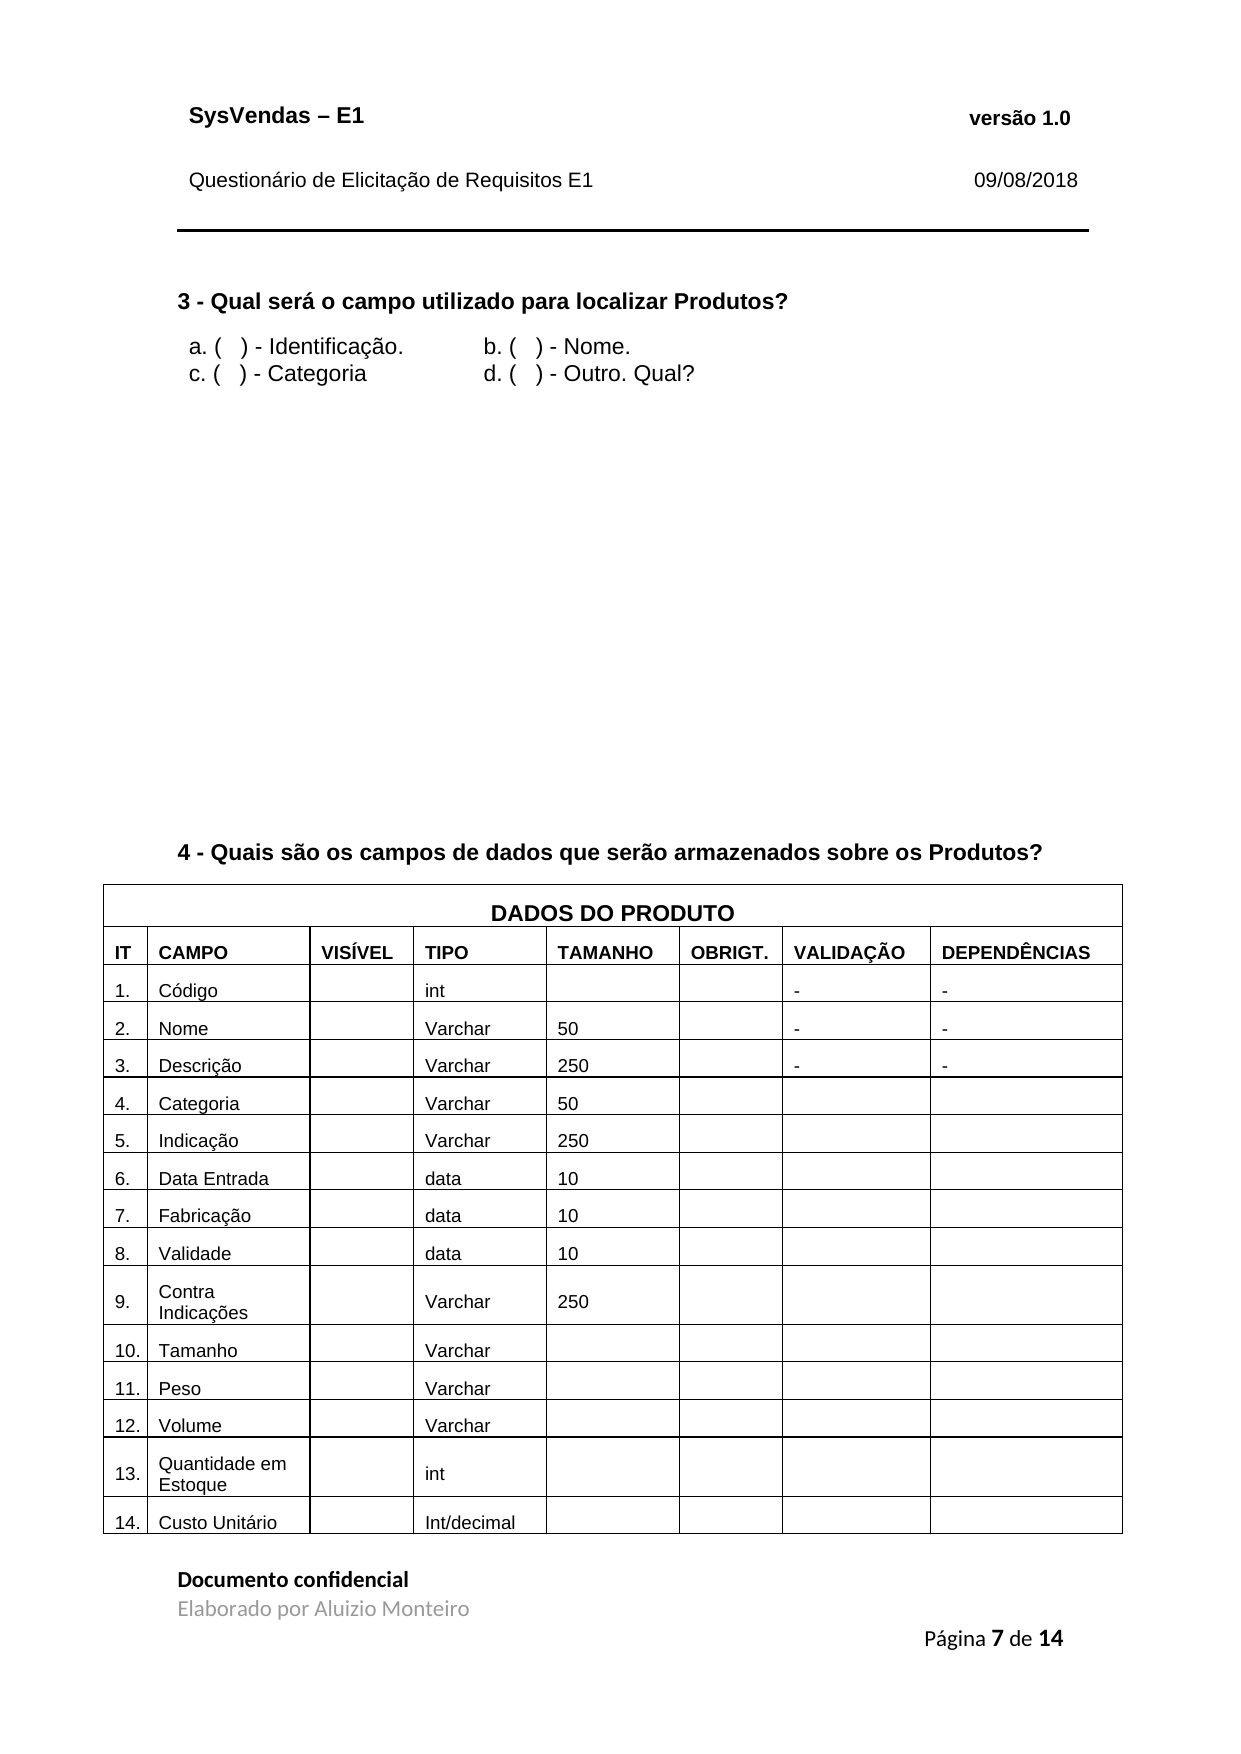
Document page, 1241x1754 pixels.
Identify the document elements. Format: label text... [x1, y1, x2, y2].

table_cell 8. [104, 1228, 147, 1264]
table_cell TAMANHO [547, 927, 679, 964]
table_cell Contra Indicações [148, 1266, 309, 1324]
table_cell Int/decimal [414, 1497, 546, 1533]
table_cell Peso [148, 1362, 309, 1399]
table_cell [311, 1153, 413, 1189]
table_cell Fabricação [148, 1190, 309, 1227]
table_cell 6. [104, 1153, 147, 1189]
table_cell [547, 965, 679, 1001]
table_cell 250 [547, 1040, 679, 1076]
table_cell TIPO [414, 927, 546, 964]
table_cell [931, 1190, 1122, 1227]
table_cell [680, 1190, 782, 1227]
table_cell Varchar [414, 1400, 546, 1436]
table_cell [680, 1325, 782, 1361]
table_cell Código [148, 965, 309, 1001]
table_cell - [783, 965, 930, 1001]
table_cell c. ( ) - Categoria [177, 360, 472, 386]
table_cell [311, 1228, 413, 1264]
table_cell Varchar [414, 1002, 546, 1039]
table_cell [311, 1438, 413, 1496]
table_cell [680, 1078, 782, 1114]
table_cell [547, 1438, 679, 1496]
table_cell [680, 1228, 782, 1264]
table_cell 12. [104, 1400, 147, 1436]
table_cell [931, 1115, 1122, 1152]
table_cell int [414, 1438, 546, 1496]
table_cell Varchar [414, 1040, 546, 1076]
table_cell [931, 1438, 1122, 1496]
table_cell [311, 965, 413, 1001]
table_cell [931, 1497, 1122, 1533]
table_cell [931, 1325, 1122, 1361]
table_cell [680, 1497, 782, 1533]
table_cell 14. [104, 1497, 147, 1533]
table_cell 3. [104, 1040, 147, 1076]
table_cell Categoria [148, 1078, 309, 1114]
table_cell 10. [104, 1325, 147, 1361]
table_header DADOS DO PRODUTO [104, 885, 1122, 926]
table_cell data [414, 1190, 546, 1227]
table_cell [680, 1266, 782, 1324]
table_cell [783, 1115, 930, 1152]
text 4 - Quais são os campos de dados que serão armazenados sobre os Produtos? [177, 838, 1063, 865]
table_cell 1. [104, 965, 147, 1001]
table_cell - [783, 1040, 930, 1076]
table_cell [931, 1266, 1122, 1324]
table_cell [680, 965, 782, 1001]
table_cell [783, 1190, 930, 1227]
table_cell 250 [547, 1115, 679, 1152]
table_cell - [931, 965, 1122, 1001]
table_cell [311, 1115, 413, 1152]
table_cell [931, 1400, 1122, 1436]
table_cell [311, 1497, 413, 1533]
table_cell [547, 1400, 679, 1436]
table_cell [680, 1438, 782, 1496]
table_cell [783, 1497, 930, 1533]
table_cell VALIDAÇÃO [783, 927, 930, 964]
table_cell [783, 1153, 930, 1189]
table_cell 5. [104, 1115, 147, 1152]
table_cell [931, 1153, 1122, 1189]
table_cell [547, 1325, 679, 1361]
table_cell [311, 1362, 413, 1399]
table_cell 9. [104, 1266, 147, 1324]
table_cell 11. [104, 1362, 147, 1399]
table_cell Quantidade em Estoque [148, 1438, 309, 1496]
table_cell [547, 1362, 679, 1399]
table_cell - [931, 1002, 1122, 1039]
table_cell [311, 1400, 413, 1436]
table_cell [931, 1362, 1122, 1399]
table_cell [311, 1078, 413, 1114]
table_cell [931, 1228, 1122, 1264]
table_cell - [931, 1040, 1122, 1076]
table_cell IT [104, 927, 147, 964]
table_cell CAMPO [148, 927, 309, 964]
table_cell [931, 1078, 1122, 1114]
table_cell 50 [547, 1002, 679, 1039]
table_cell 10 [547, 1153, 679, 1189]
table_cell [311, 1325, 413, 1361]
table_cell [311, 1040, 413, 1076]
text 3 - Qual será o campo utilizado para localizar Produtos? [177, 288, 1063, 314]
table_cell OBRIGT. [680, 927, 782, 964]
table_header b. ( ) - Nome. [472, 333, 767, 359]
table_cell [783, 1325, 930, 1361]
table_cell data [414, 1153, 546, 1189]
table_cell [783, 1400, 930, 1436]
table_cell Volume [148, 1400, 309, 1436]
table_cell DEPENDÊNCIAS [931, 927, 1122, 964]
table_cell [783, 1362, 930, 1399]
table_cell [680, 1115, 782, 1152]
table_cell 2. [104, 1002, 147, 1039]
table_cell - [783, 1002, 930, 1039]
table_cell Varchar [414, 1115, 546, 1152]
table_cell 13. [104, 1438, 147, 1496]
table_cell [680, 1362, 782, 1399]
table_cell 4. [104, 1078, 147, 1114]
table_cell Varchar [414, 1078, 546, 1114]
table_cell Varchar [414, 1266, 546, 1324]
table_cell Varchar [414, 1362, 546, 1399]
table_cell [680, 1002, 782, 1039]
table_cell [680, 1040, 782, 1076]
table_cell Descrição [148, 1040, 309, 1076]
table_cell [783, 1078, 930, 1114]
table_cell d. ( ) - Outro. Qual? [472, 360, 767, 386]
table_cell 7. [104, 1190, 147, 1227]
table_cell 250 [547, 1266, 679, 1324]
table_cell [547, 1497, 679, 1533]
table_cell Nome [148, 1002, 309, 1039]
table_cell [311, 1190, 413, 1227]
table_cell Tamanho [148, 1325, 309, 1361]
table_cell Indicação [148, 1115, 309, 1152]
table_cell Validade [148, 1228, 309, 1264]
table_cell 10 [547, 1190, 679, 1227]
table_header a. ( ) - Identificação. [177, 333, 472, 359]
table_cell [783, 1228, 930, 1264]
table_cell [783, 1438, 930, 1496]
table_cell [311, 1266, 413, 1324]
table_cell data [414, 1228, 546, 1264]
table_cell [311, 1002, 413, 1039]
table_cell Custo Unitário [148, 1497, 309, 1533]
table_cell int [414, 965, 546, 1001]
table_cell [680, 1400, 782, 1436]
table_cell Varchar [414, 1325, 546, 1361]
table_cell Data Entrada [148, 1153, 309, 1189]
table_cell [680, 1153, 782, 1189]
table_cell VISÍVEL [311, 927, 413, 964]
table_cell [783, 1266, 930, 1324]
table_cell 10 [547, 1228, 679, 1264]
table_cell 50 [547, 1078, 679, 1114]
